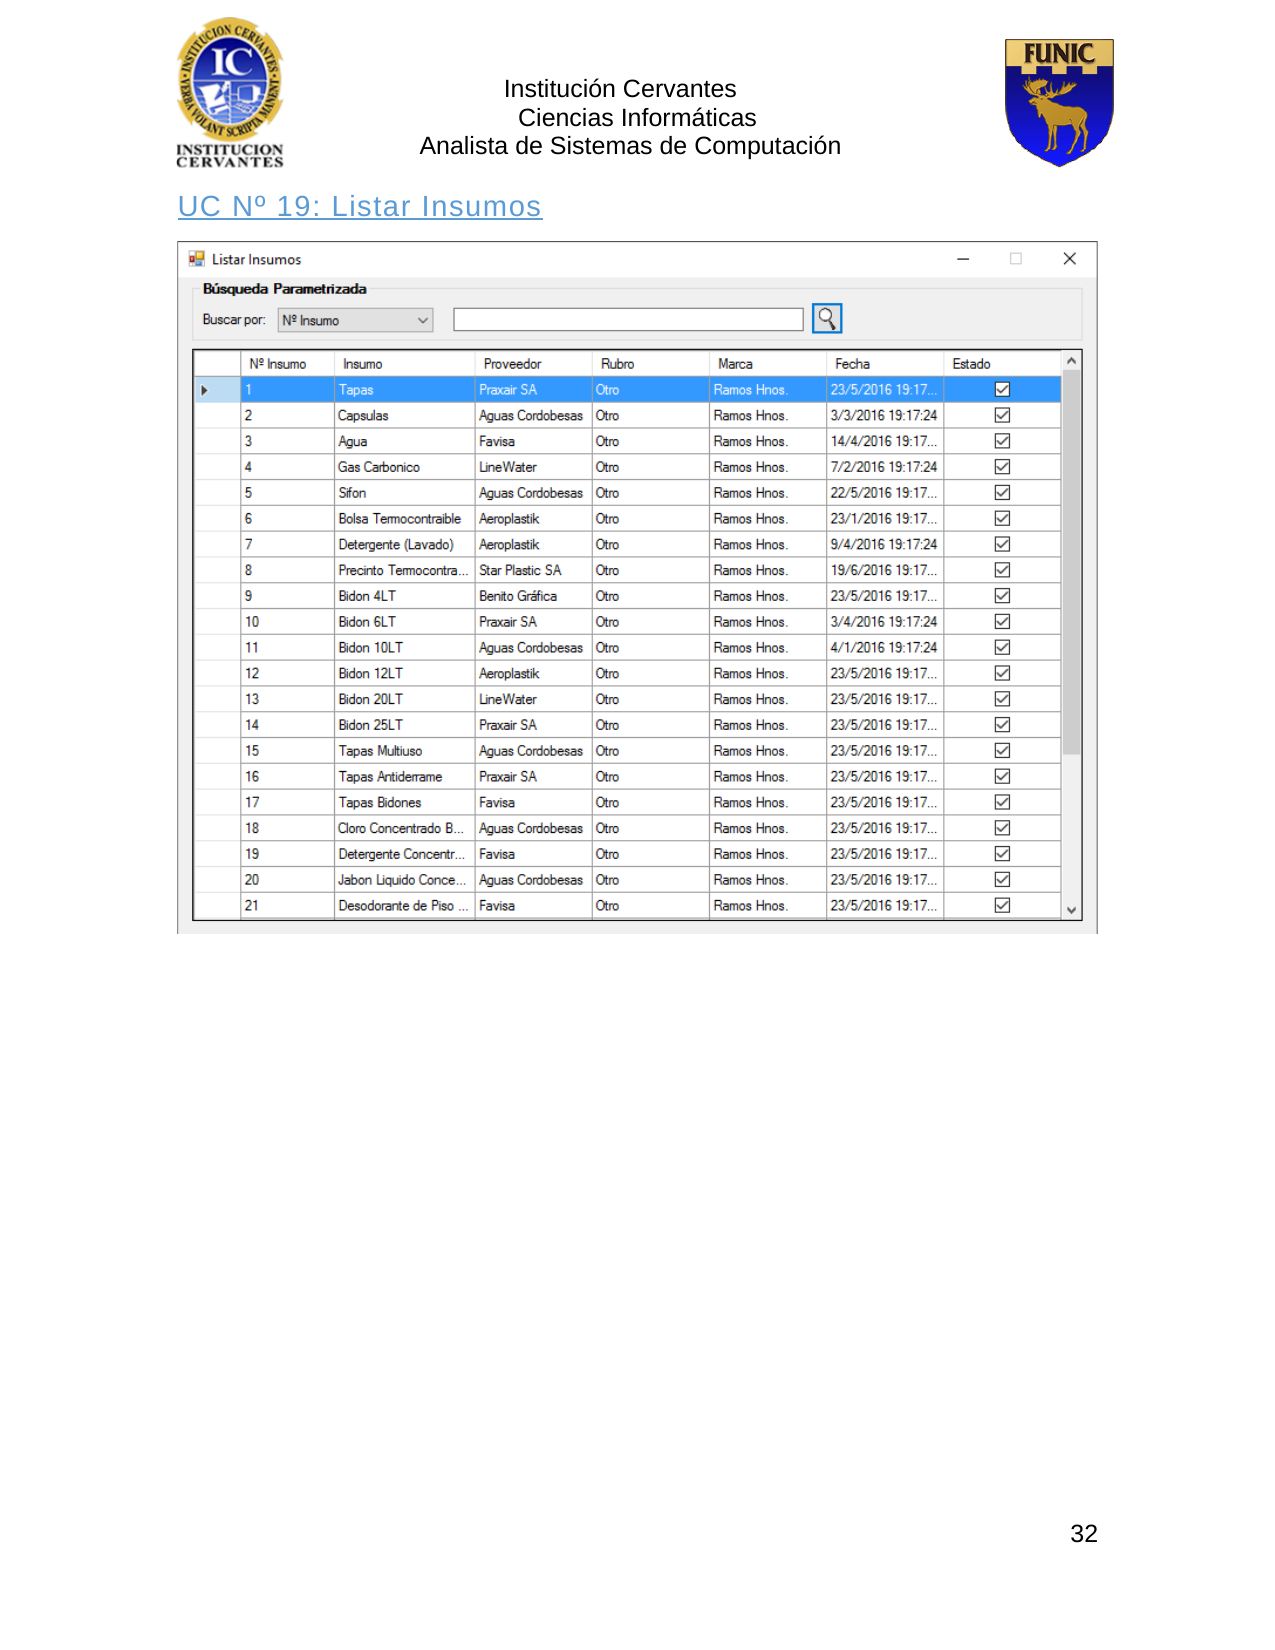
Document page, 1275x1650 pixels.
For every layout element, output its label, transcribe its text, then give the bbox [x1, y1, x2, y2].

picture [1003, 37, 1115, 168]
subtitle UC Nº 19: Listar Insumos [177, 189, 1098, 222]
picture [177, 241, 1098, 934]
picture [176, 17, 288, 170]
